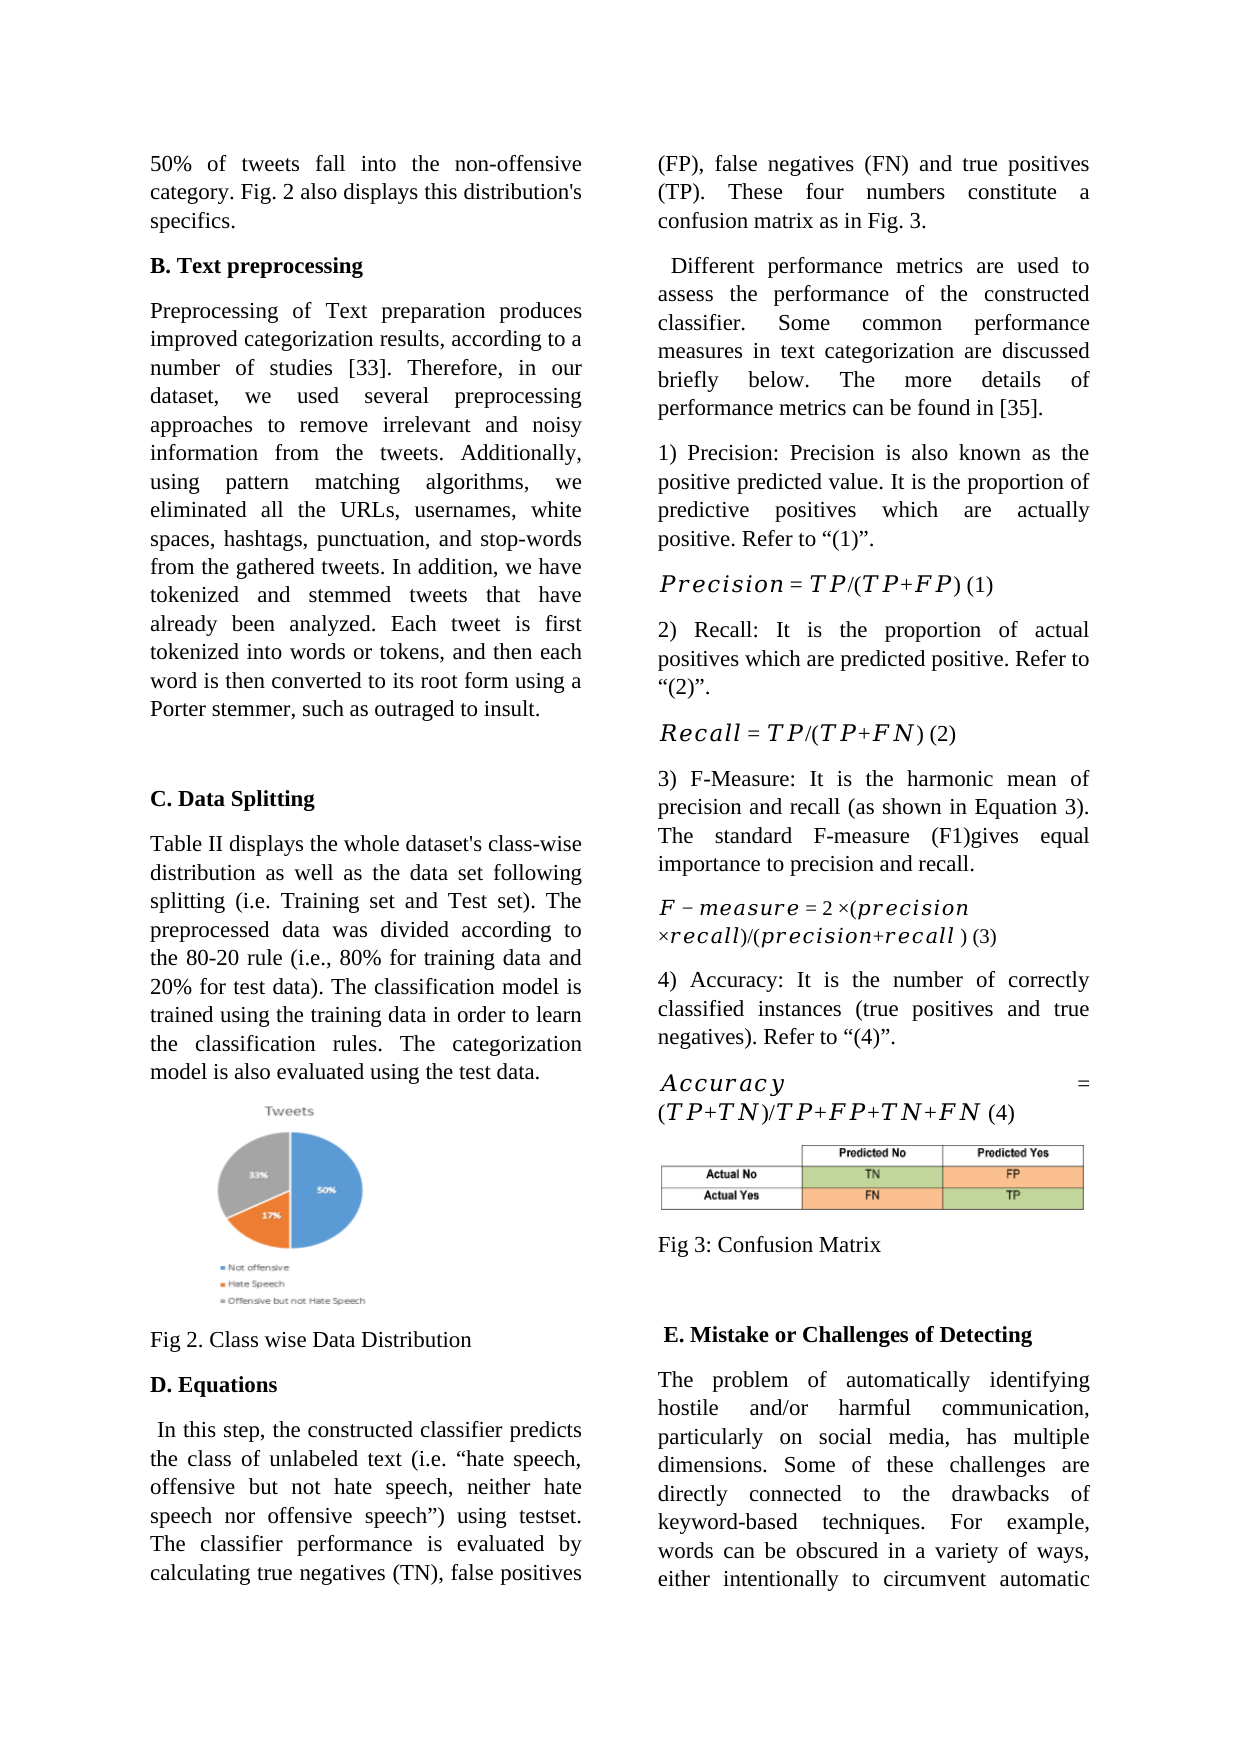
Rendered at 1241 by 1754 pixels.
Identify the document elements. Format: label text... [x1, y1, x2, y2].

text 1) Precision: Precision is also known as the positive predicted value. It is the proportion of predictive positives which are actually positive. Refer to “(1)”. [658, 439, 1090, 551]
text 𝑅𝑒𝑐𝑎𝑙𝑙 = 𝑇𝑃/(𝑇𝑃+𝐹𝑁) (2) [658, 718, 1090, 746]
text C. Data Splitting [150, 785, 583, 812]
text 𝐹 − 𝑚𝑒𝑎𝑠𝑢𝑟𝑒 = 2 ×(𝑝𝑟𝑒𝑐𝑖𝑠𝑖𝑜𝑛 ×𝑟𝑒𝑐𝑎𝑙𝑙)/(𝑝𝑟𝑒𝑐𝑖𝑠𝑖𝑜𝑛+𝑟𝑒𝑐𝑎𝑙𝑙 ) (3) [658, 895, 1090, 948]
picture [657, 1144, 1091, 1212]
text Table II displays the whole dataset's class-wise distribution as well as the data set following splitting (i.e. Training set and Test set). The preprocessed data was divided according to the 80-20 rule (i.e., 80% for training data and 20% for test data). The classification model is trained using the training data in order to learn the classification rules. The categorization model is also evaluated using the test data. [150, 831, 583, 1084]
text E. Mistake or Challenges of Detecting [658, 1321, 1090, 1347]
text 𝑃𝑟𝑒𝑐𝑖𝑠𝑖𝑜𝑛 = 𝑇𝑃/(𝑇𝑃+𝐹𝑃) (1) [658, 570, 1090, 597]
text Different performance metrics are used to assess the performance of the constructed classifier. Some common performance measures in text categorization are discussed briefly below. The more details of performance metrics can be found in [35]. [658, 252, 1090, 421]
text 3) F-Measure: It is the harmonic mean of precision and recall (as shown in Equation 3). The standard F-measure (F1)gives equal importance to precision and recall. [658, 765, 1090, 876]
text In this step, the constructed classifier predicts the class of unlabeled text (i.e. “hate speech, offensive but not hate speech, neither hate speech nor offensive speech”) using testset. The classifier performance is evaluated by calculating true negatives (TN), false positives (FP), false negatives (FN) and true positives (TP). These four numbers constitute a confusion matrix as in Fig. 3. [150, 1416, 583, 1585]
text Preprocessing of Text preparation produces improved categorization results, according to a number of studies [33]. Therefore, in our dataset, we used several preprocessing approaches to remove irrelevant and noisy information from the tweets. Additionally, using pattern matching algorithms, we eliminated all the URLs, usernames, white spaces, hashtags, punctuation, and stop-words from the gathered tweets. In addition, we have tokenized and stemmed tweets that have already been analyzed. Each tweet is first tokenized into words or tokens, and then each word is then converted to its root form using a Porter stemmer, such as outraged to insult. [150, 297, 583, 722]
text 2) Recall: It is the proportion of actual positives which are predicted positive. Refer to “(2)”. [658, 616, 1090, 699]
picture [150, 1103, 418, 1308]
text 4) Accuracy: It is the number of correctly classified instances (true positives and true negatives). Refer to “(4)”. [658, 966, 1090, 1049]
text Fig 3: Confusion Matrix [658, 1231, 1090, 1257]
text Fig 2. Class wise Data Distribution [150, 1326, 583, 1352]
text D. Equations [150, 1371, 583, 1398]
text In this step, the constructed classifier predicts the class of unlabeled text (i.e. “hate speech, offensive but not hate speech, neither hate speech nor offensive speech”) using testset. The classifier performance is evaluated by calculating true negatives (TN), false positives (FP), false negatives (FN) and true positives (TP). These four numbers constitute a confusion matrix as in Fig. 3. [658, 150, 1090, 233]
text B. Text preprocessing [150, 252, 583, 278]
text 𝐴𝑐𝑐𝑢𝑟𝑎𝑐𝑦 = (𝑇𝑃+𝑇𝑁)/𝑇𝑃+𝐹𝑃+𝑇𝑁+𝐹𝑁 (4) [658, 1068, 1090, 1126]
